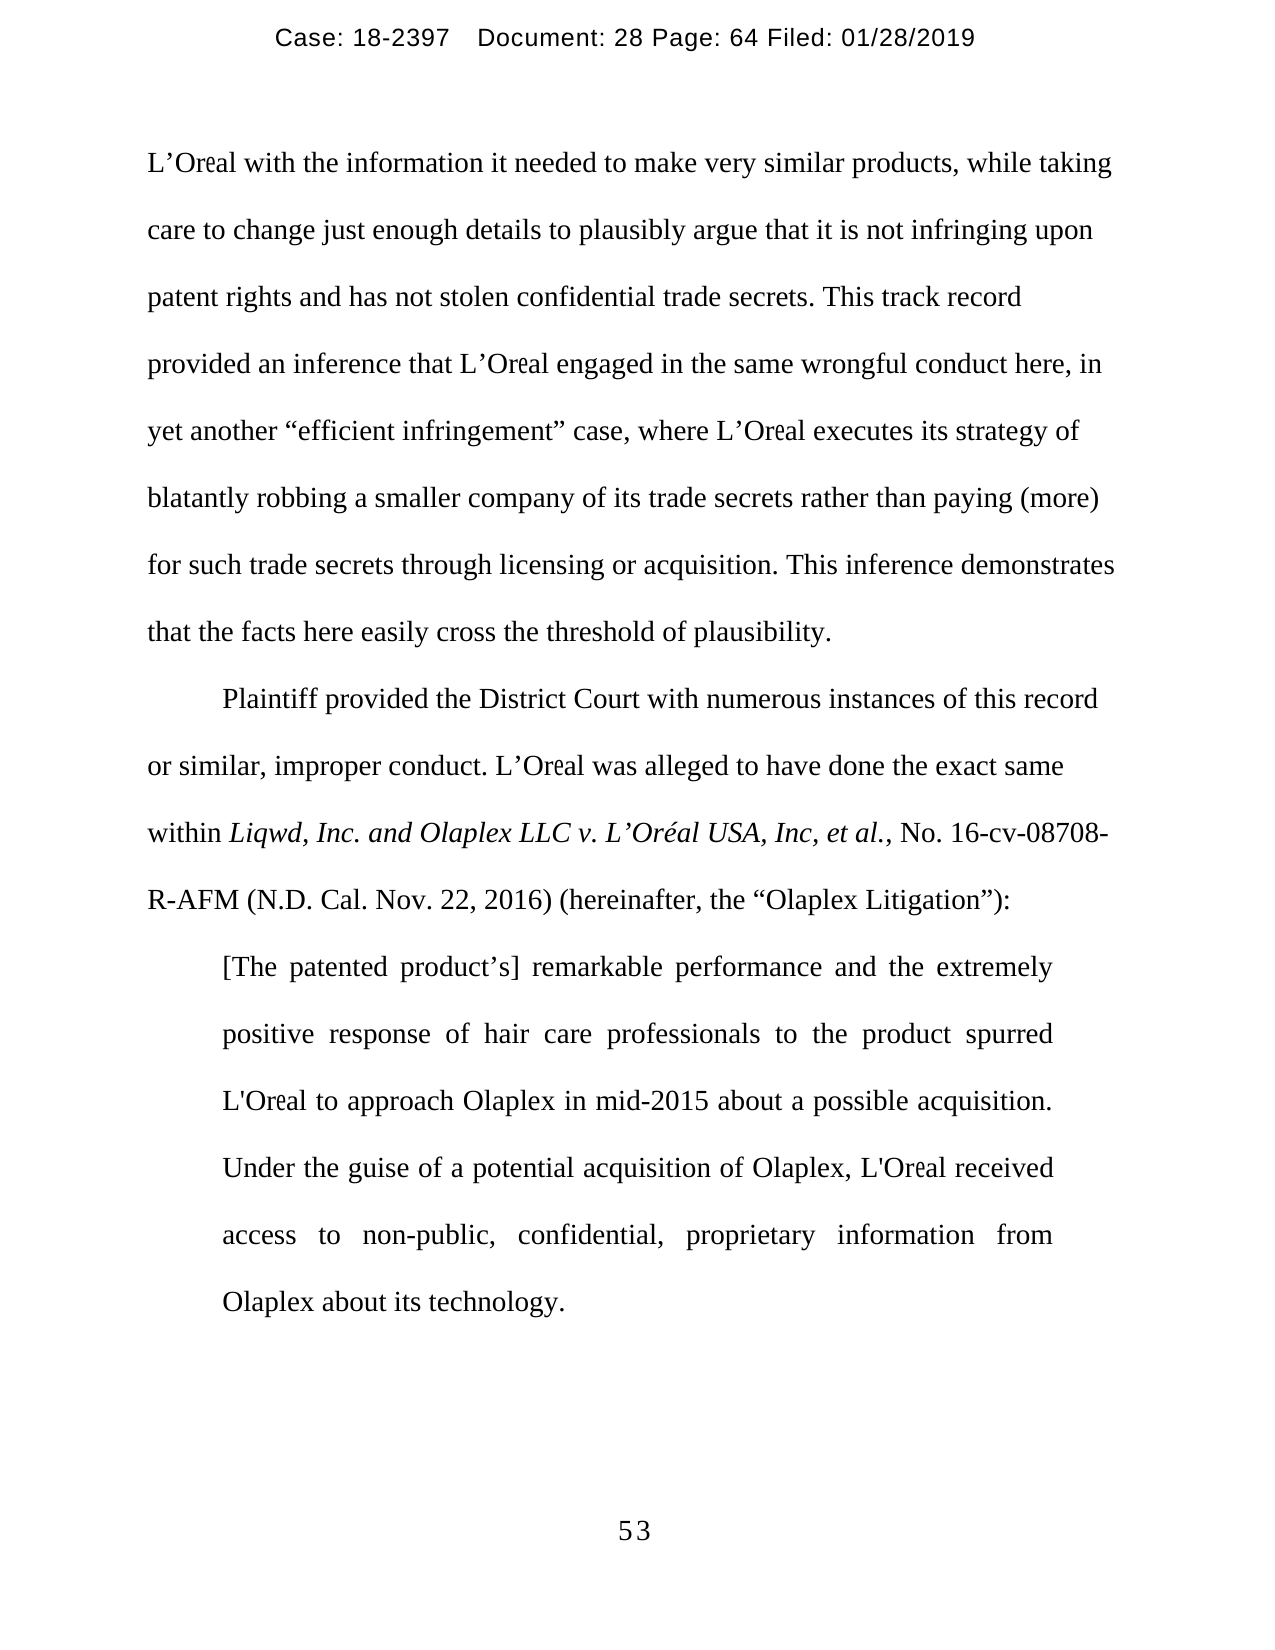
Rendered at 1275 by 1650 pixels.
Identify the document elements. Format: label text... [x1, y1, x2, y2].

text Plaintiff provided the District Court with numerous instances of this record or similar, improper conduct. L’Oreal was alleged to have done the exact same within Liqwd, Inc. and Olaplex LLC v. L’Oréal USA, Inc, et al., No. 16-cv-08708-R-AFM (N.D. Cal. Nov. 22, 2016) (hereinafter, the “Olaplex Litigation”): [147, 655, 1114, 923]
text Case: 18-2397 Document: 28 Page: 64 Filed: 01/28/2019 [274, 24, 1136, 52]
text L’Oreal with the information it needed to make very similar products, while taking care to change just enough details to plausibly argue that it is not infringing upon patent rights and has not stolen confidential trade secrets. This track record provided an inference that L’Oreal engaged in the same wrongful conduct here, in yet another “efficient infringement” case, where L’Oreal executes its strategy of blatantly robbing a smaller company of its trade secrets rather than paying (more) for such trade secrets through licensing or acquisition. This inference demonstrates that the facts here easily cross the threshold of plausibility. [147, 119, 1121, 654]
text 53 [132, 1514, 1136, 1546]
text [The patented product’s] remarkable performance and the extremely positive response of hair care professionals to the product spurred L'Oreal to approach Olaplex in mid-2015 about a possible acquisition. Under the guise of a potential acquisition of Olaplex, L'Oreal received access to non-public, confidential, proprietary information from Olaplex about its technology. [222, 923, 1054, 1325]
